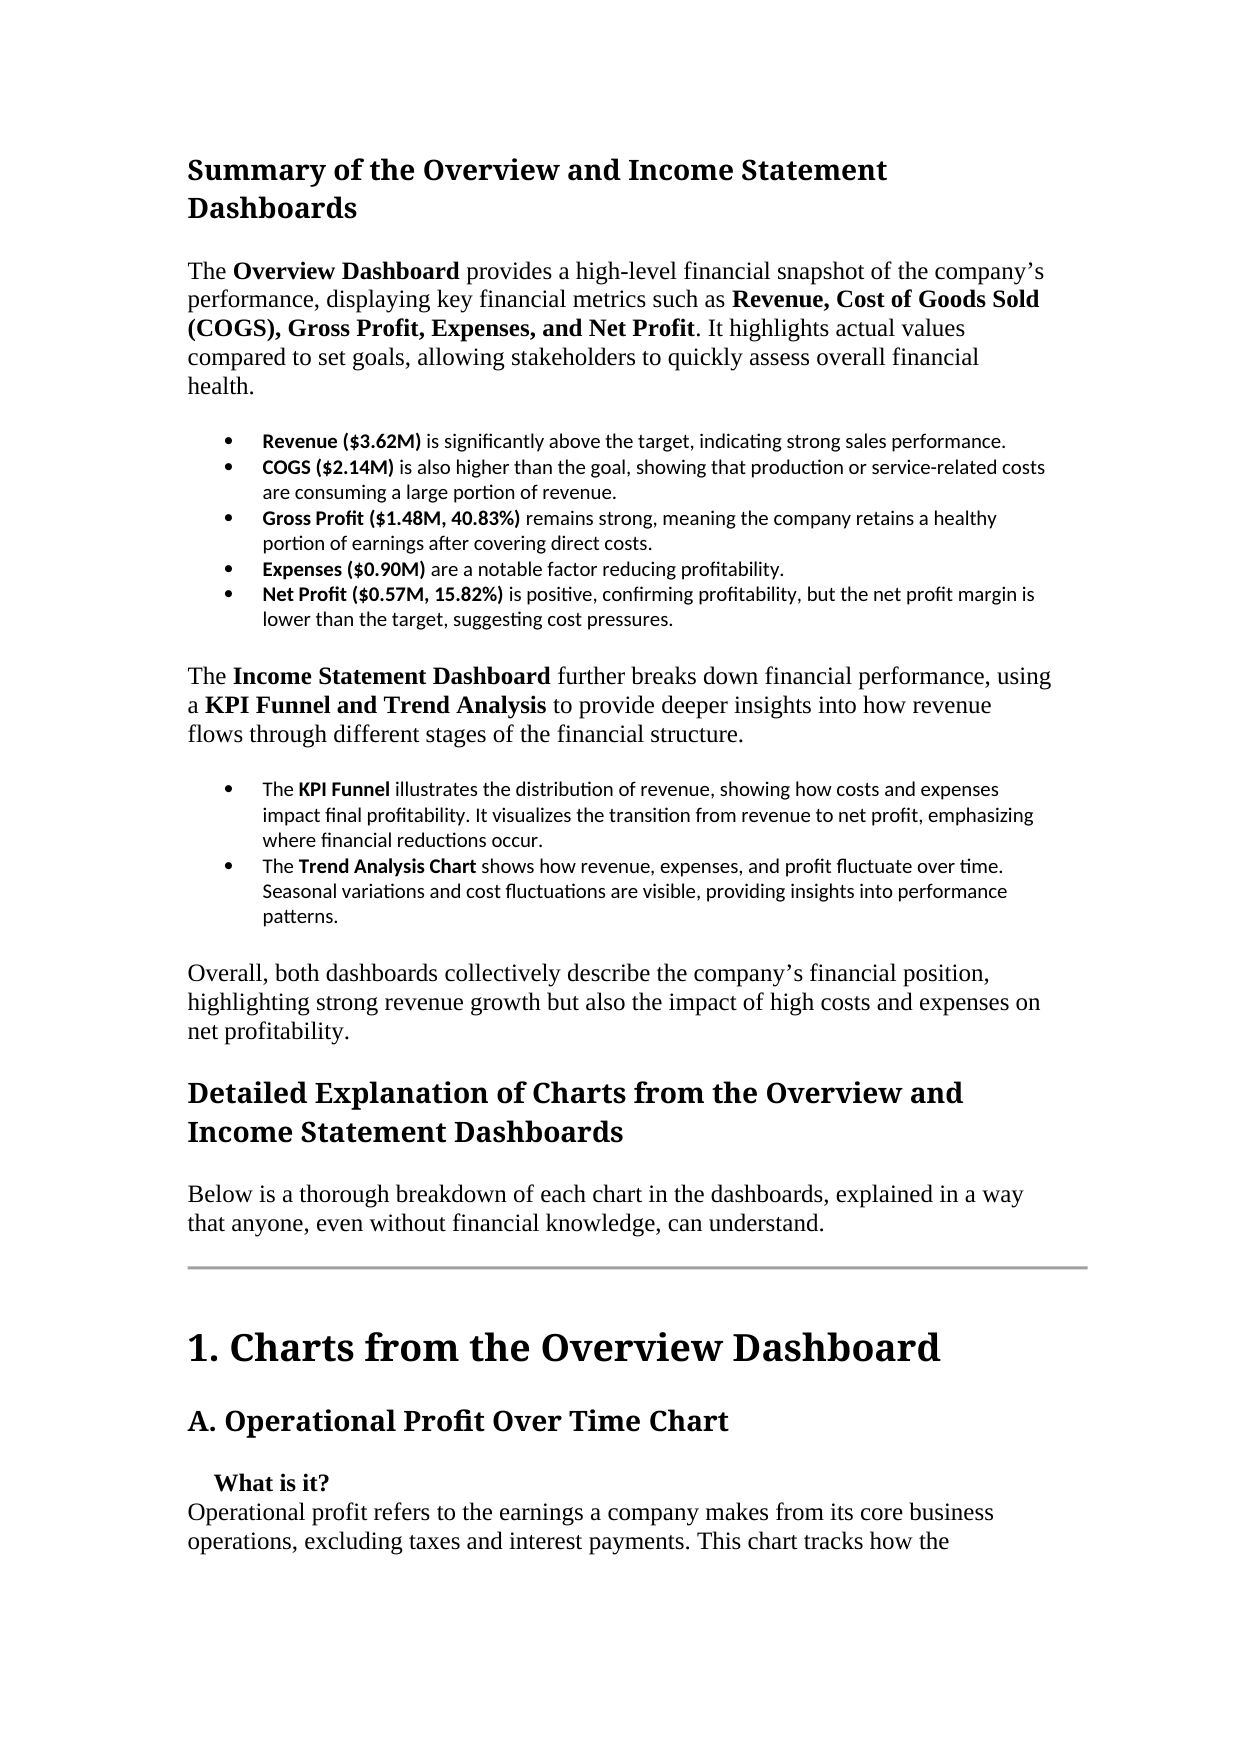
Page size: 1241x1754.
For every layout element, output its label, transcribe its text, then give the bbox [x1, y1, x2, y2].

subtitle 1. Charts from the Overview Dashboard [187, 1321, 1053, 1372]
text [187, 1468, 1053, 1555]
list Gross Profit ($1.48M, 40.83%) remains strong, meaning the company retains a healthy portion of earnings after covering direct costs. [225, 505, 1053, 556]
text Overall, both dashboards collectively describe the company’s financial position, highlighting strong revenue growth but also the impact of high costs and expenses on net profitability. [187, 958, 1053, 1044]
list The KPI Funnel illustrates the distribution of revenue, showing how costs and expenses impact final profitability. It visualizes the transition from revenue to net profit, emphasizing where financial reductions occur. [225, 777, 1053, 853]
text Below is a thorough breakdown of each chart in the dashboards, explained in a way that anyone, even without financial knowledge, can understand. [187, 1179, 1053, 1237]
list Expenses ($0.90M) are a notable factor reducing profitability. [225, 556, 1053, 581]
text The Overview Dashboard provides a high-level financial snapshot of the company’s performance, displaying key financial metrics such as Revenue, Cost of Goods Sold (COGS), Gross Profit, Expenses, and Net Profit. It highlights actual values compared to set goals, allowing stakeholders to quickly assess overall financial health. [187, 256, 1053, 399]
subtitle Summary of the Overview and Income Statement Dashboards [187, 150, 1053, 227]
list Revenue ($3.62M) is significantly above the target, indicating strong sales performance. [225, 429, 1053, 454]
list The Trend Analysis Chart shows how revenue, expenses, and profit fluctuate over time. Seasonal variations and cost fluctuations are visible, providing insights into performance patterns. [225, 853, 1053, 929]
text The Income Statement Dashboard further breaks down financial performance, using a KPI Funnel and Trend Analysis to provide deeper insights into how revenue flows through different stages of the financial structure. [187, 661, 1053, 747]
subtitle Detailed Explanation of Charts from the Overview and Income Statement Dashboards [187, 1074, 1053, 1150]
subtitle A. Operational Profit Over Time Chart [187, 1401, 1053, 1439]
list COGS ($2.14M) is also higher than the goal, showing that production or service-related costs are consuming a large portion of revenue. [225, 454, 1053, 505]
list Net Profit ($0.57M, 15.82%) is positive, confirming profitability, but the net profit margin is lower than the target, suggesting cost pressures. [225, 581, 1053, 632]
